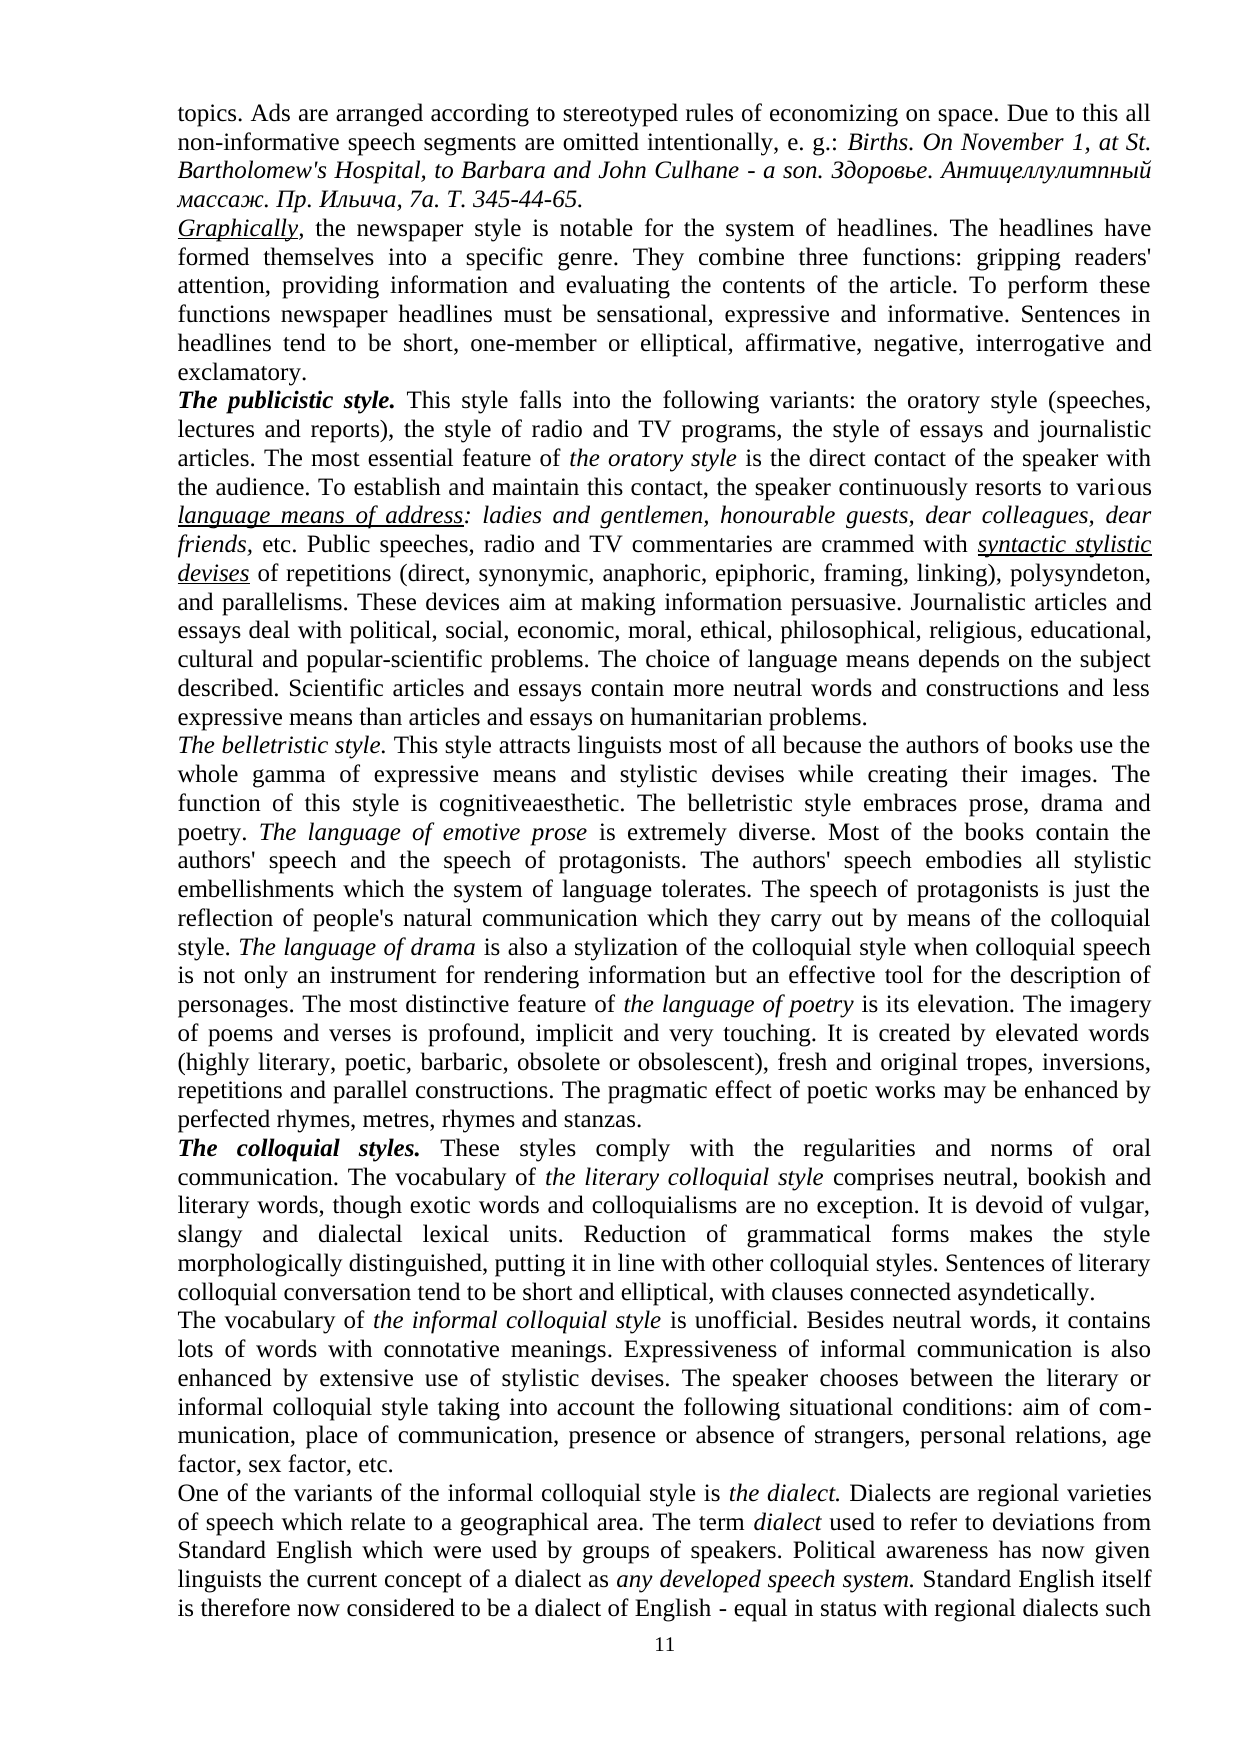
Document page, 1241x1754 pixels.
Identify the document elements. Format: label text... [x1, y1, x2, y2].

text The belletristic style. This style attracts linguists most of all because the authors of books use the whole gamma of expressive means and stylistic devises while creating their images. The function of this style is cognitiveaesthetic. The belletristic style embraces prose, drama and poetry. The language of emotive prose is extremely diverse. Most of the books contain the authors' speech and the speech of protagonists. The authors' speech embodies all stylistic embellishments which the system of language tolerates. The speech of protagonists is just the reflection of people's natural communication which they carry out by means of the colloquial style. The language of drama is also a stylization of the colloquial style when colloquial speech is not only an instrument for rendering information but an effective tool for the description of personages. The most distinctive feature of the language of poetry is its elevation. The imagery of poems and verses is profound, implicit and very touching. It is created by elevated words (highly literary, poetic, barbaric, obsolete or obsolescent), fresh and original tropes, inversions, repetitions and parallel constructions. The pragmatic effect of poetic works may be enhanced by perfected rhymes, metres, rhymes and stanzas. [177, 730, 1152, 1133]
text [177, 1478, 1152, 1622]
text Graphically, the newspaper style is notable for the system of headlines. The headlines have formed themselves into a specific genre. They combine three functions: gripping readers' attention, providing information and evaluating the contents of the article. To perform these functions newspaper headlines must be sensational, expressive and informative. Sentences in headlines tend to be short, one-member or elliptical, affirmative, negative, interrogative and exclamatory. [177, 213, 1152, 385]
text The vocabulary of the informal colloquial style is unofficial. Besides neutral words, it contains lots of words with connotative meanings. Expressiveness of informal communication is also enhanced by extensive use of stylistic devises. The speaker chooses between the literary or informal colloquial style taking into account the following situational conditions: aim of communication, place of communication, presence or absence of strangers, personal relations, age factor, sex factor, etc. [177, 1305, 1152, 1478]
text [177, 98, 1152, 213]
text The colloquial styles. These styles comply with the regularities and norms of oral communication. The vocabulary of the literary colloquial style comprises neutral, bookish and literary words, though exotic words and colloquialisms are no exception. It is devoid of vulgar, slangy and dialectal lexical units. Reduction of grammatical forms makes the style morphologically distinguished, putting it in line with other colloquial styles. Sentences of literary colloquial conversation tend to be short and elliptical, with clauses connected asyndetically. [177, 1133, 1152, 1305]
text The publicistic style. This style falls into the following variants: the oratory style (speeches, lectures and reports), the style of radio and TV programs, the style of essays and journalistic articles. The most essential feature of the oratory style is the direct contact of the speaker with the audience. To establish and maintain this contact, the speaker continuously resorts to various language means of address: ladies and gentlemen, honourable guests, dear colleagues, dear friends, etc. Public speeches, radio and TV commentaries are crammed with syntactic stylistic devises of repetitions (direct, synonymic, anaphoric, epiphoric, framing, linking), polysyndeton, and parallelisms. These devices aim at making information persuasive. Journalistic articles and essays deal with political, social, economic, moral, ethical, philosophical, religious, educational, cultural and popular-scientific problems. The choice of language means depends on the subject described. Scientific articles and essays contain more neutral words and constructions and less expressive means than articles and essays on humanitarian problems. [177, 385, 1152, 730]
